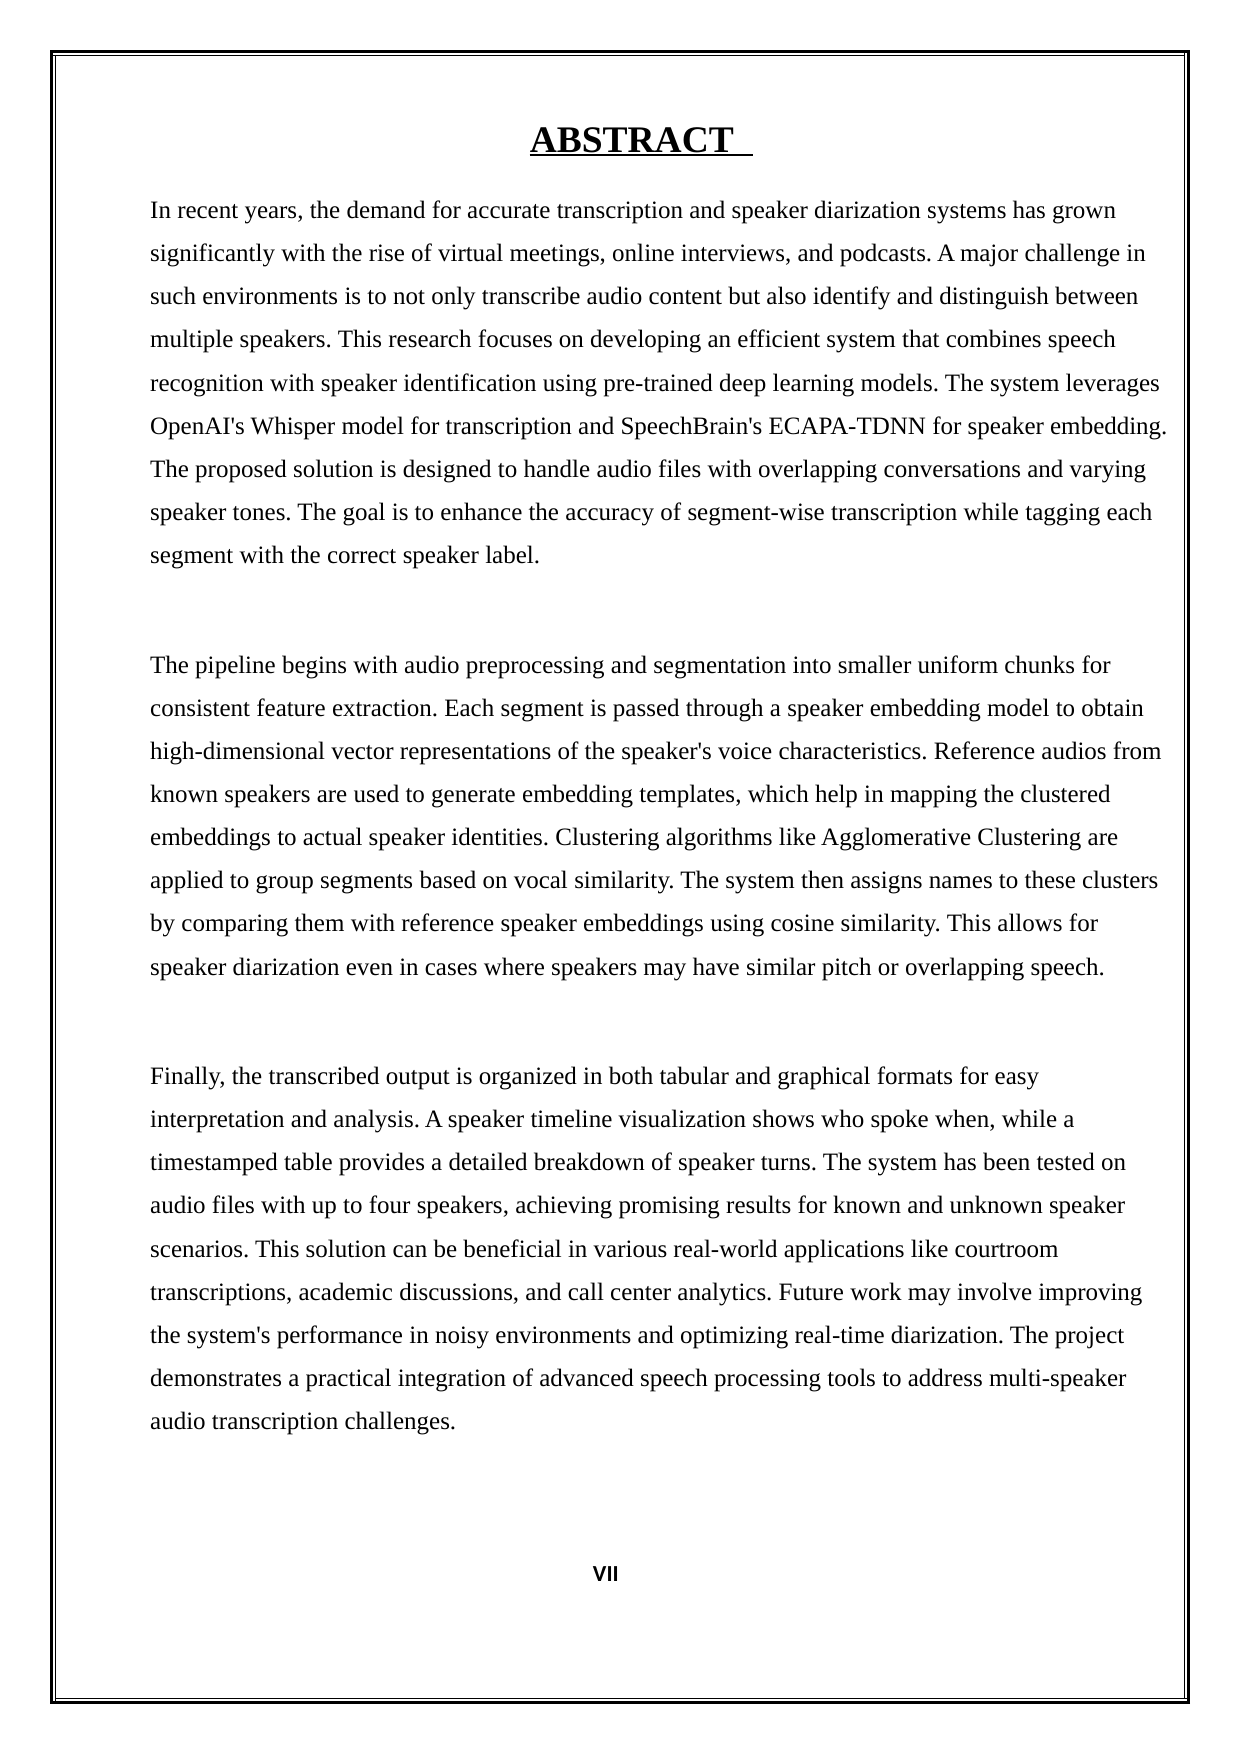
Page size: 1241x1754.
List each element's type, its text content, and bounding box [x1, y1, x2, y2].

text In recent years, the demand for accurate transcription and speaker diarization systems has grown significantly with the rise of virtual meetings, online interviews, and podcasts. A major challenge in such environments is to not only transcribe audio content but also identify and distinguish between multiple speakers. This research focuses on developing an efficient system that combines speech recognition with speaker identification using pre-trained deep learning models. The system leverages OpenAI's Whisper model for transcription and SpeechBrain's ECAPA-TDNN for speaker embedding. The proposed solution is designed to handle audio files with overlapping conversations and varying speaker tones. The goal is to enhance the accuracy of segment-wise transcription while tagging each segment with the correct speaker label. [150, 195, 1177, 569]
text The pipeline begins with audio preprocessing and segmentation into smaller uniform chunks for consistent feature extraction. Each segment is passed through a speaker embedding model to obtain high-dimensional vector representations of the speaker's voice characteristics. Reference audios from known speakers are used to generate embedding templates, which help in mapping the clustered embeddings to actual speaker identities. Clustering algorithms like Agglomerative Clustering are applied to group segments based on vocal similarity. The system then assigns names to these clusters by comparing them with reference speaker embeddings using cosine similarity. This allows for speaker diarization even in cases where speakers may have similar pitch or overlapping speech. [150, 650, 1177, 980]
text Finally, the transcribed output is organized in both tabular and graphical formats for easy interpretation and analysis. A speaker timeline visualization shows who spoke when, while a timestamped table provides a detailed breakdown of speaker turns. The system has been tested on audio files with up to four speakers, achieving promising results for known and unknown speaker scenarios. This solution can be beneficial in various real-world applications like courtroom transcriptions, academic discussions, and call center analytics. Future work may involve improving the system's performance in noisy environments and optimizing real-time diarization. The project demonstrates a practical integration of advanced speech processing tools to address multi-speaker audio transcription challenges. [150, 1061, 1177, 1435]
subtitle ABSTRACT [126, 117, 1137, 160]
text VII [150, 1559, 1177, 1587]
